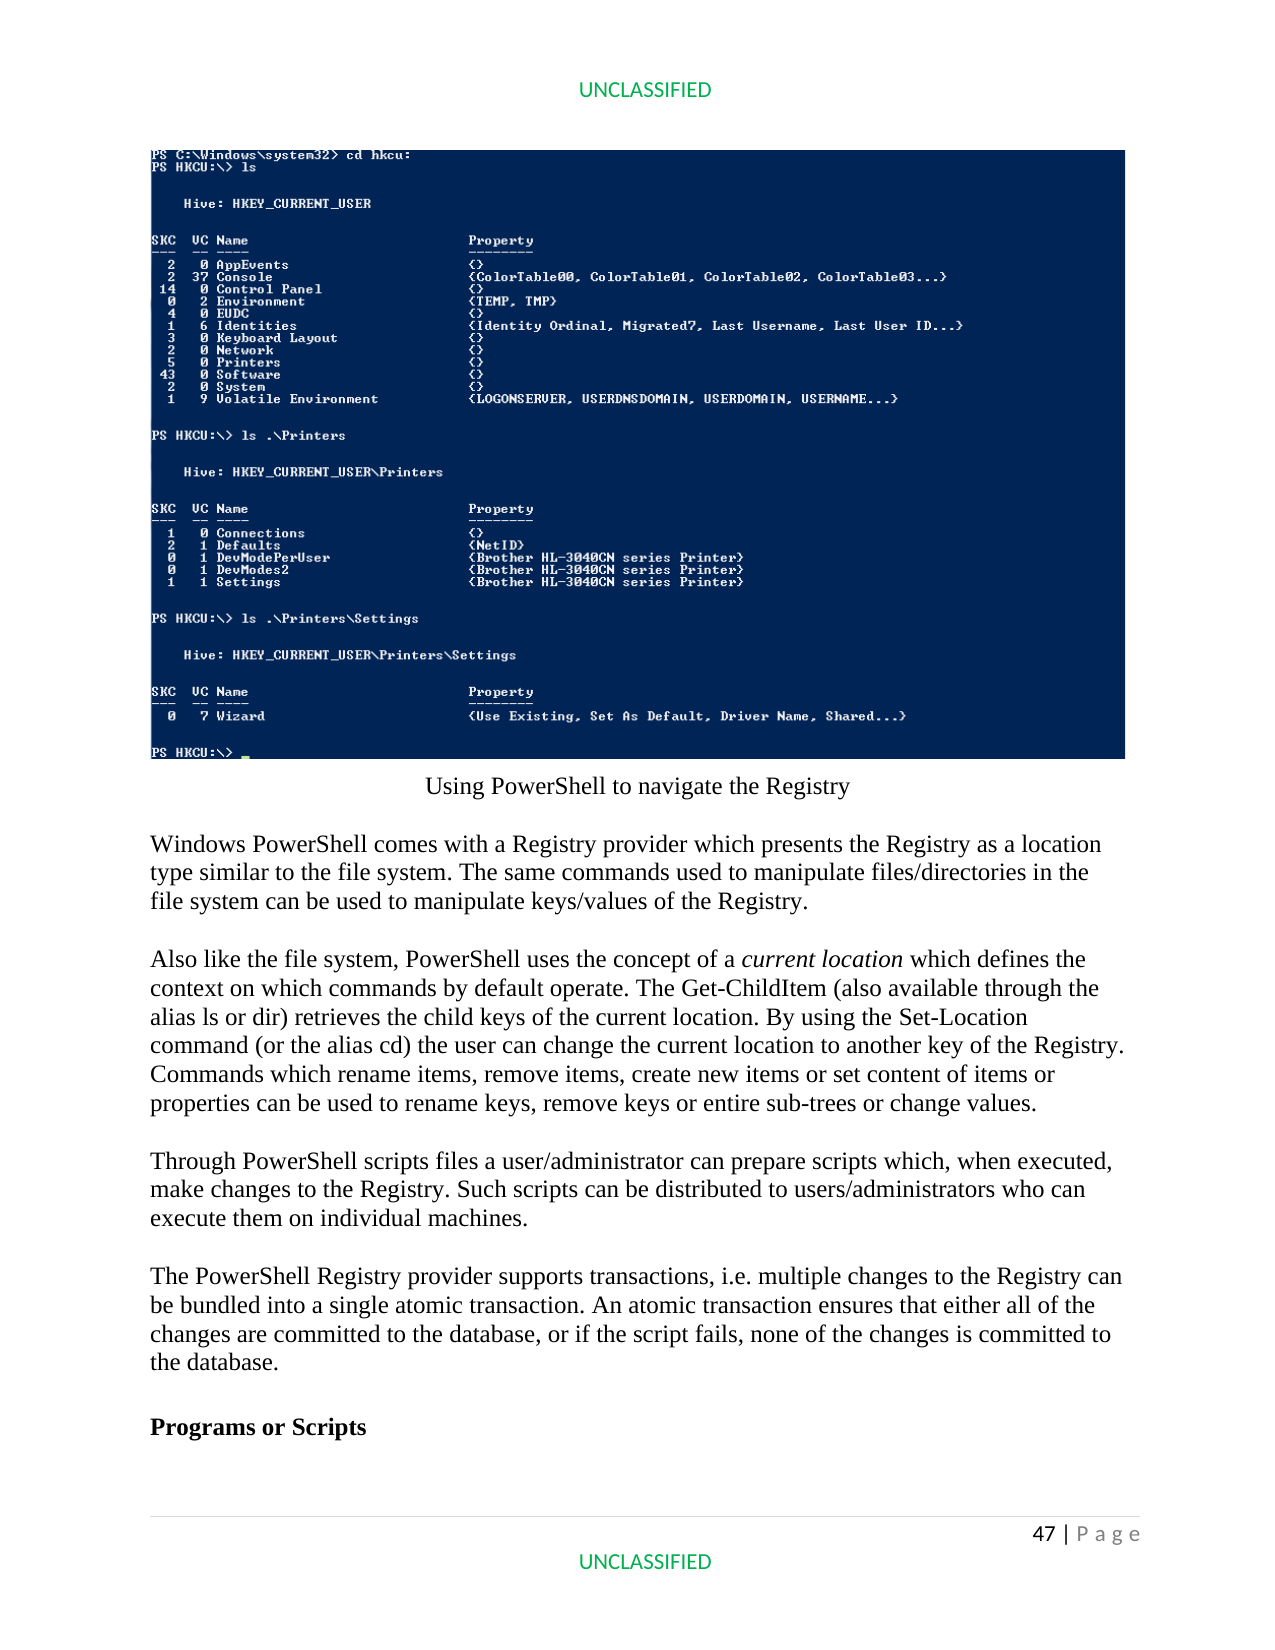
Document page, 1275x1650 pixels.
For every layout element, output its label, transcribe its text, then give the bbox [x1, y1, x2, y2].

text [150, 1420, 1125, 1478]
text Through PowerShell scripts files a user/administrator can prepare scripts which, when executed, make changes to the Registry. Such scripts can be distributed to users/administrators who can execute them on individual machines. [150, 1305, 1125, 1391]
picture [150, 309, 1125, 918]
text Windows PowerShell comes with a Registry provider which presents the Registry as a location type similar to the file system. The same commands used to manipulate files/directories in the file system can be used to manipulate keys/values of the Registry. [150, 988, 1125, 1074]
text Also like the file system, PowerShell uses the concept of a current location which defines the context on which commands by default operate. The Get-ChildItem (also available through the alias ls or dir) retrieves the child keys of the current location. By using the Set-Location command (or the alias cd) the user can change the current location to another key of the Registry. Commands which rename items, remove items, create new items or set content of items or properties can be used to rename keys, remove keys or entire sub-trees or change values. [150, 1103, 1125, 1276]
text Using PowerShell to navigate the Registry [150, 930, 1125, 959]
text PowerShell Commands and Scripts [150, 245, 1125, 280]
